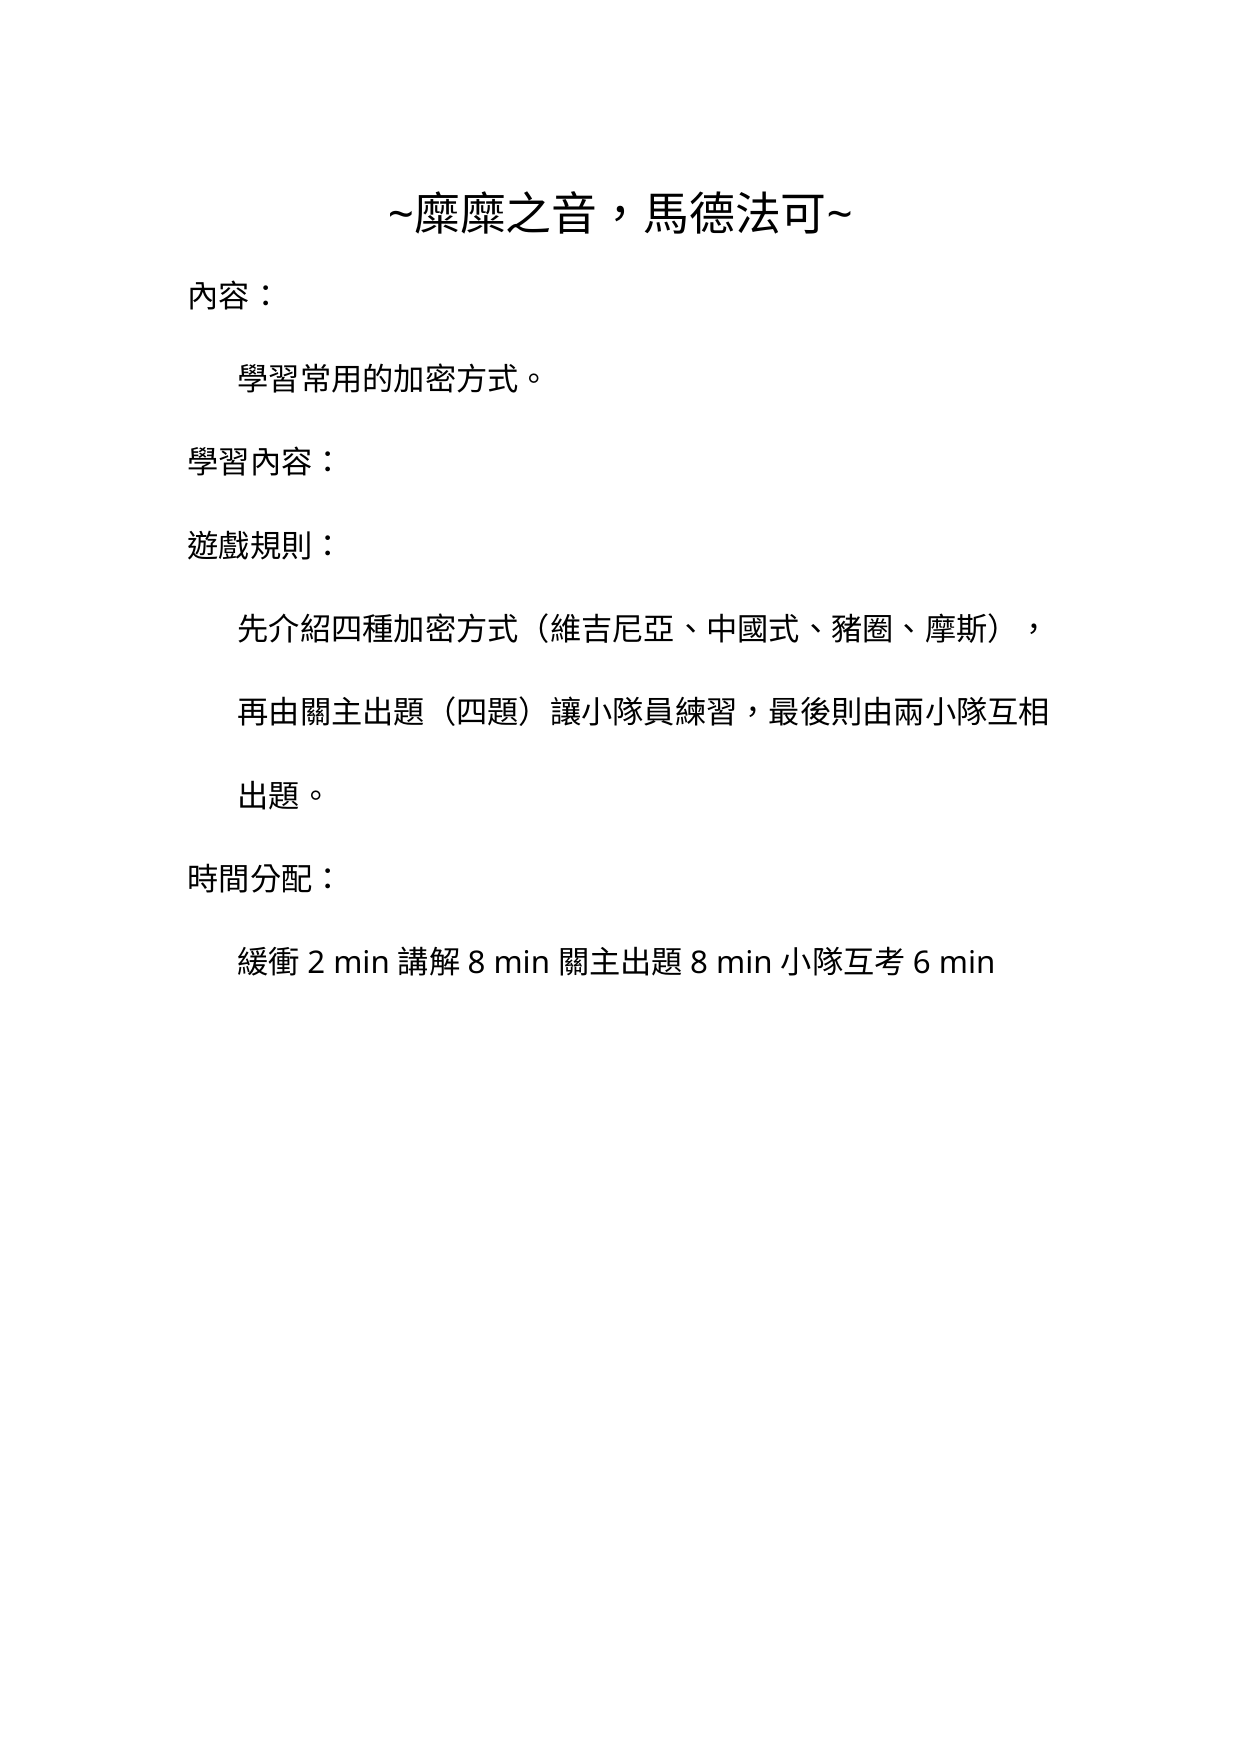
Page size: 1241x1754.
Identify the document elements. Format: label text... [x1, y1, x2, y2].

text 先介紹四種加密方式（維吉尼亞、中國式、豬圈、摩斯），再由關主出題（四題）讓小隊員練習，最後則由兩小隊互相出題。 [237, 585, 1053, 835]
text 緩衝 2 min 講解 8 min 關主出題 8 min 小隊互考 6 min [187, 919, 1053, 1002]
text 遊戲規則： [187, 502, 1053, 585]
text 學習常用的加密方式。 [187, 335, 1053, 419]
text 內容： [187, 252, 1053, 335]
text ~糜糜之音，馬德法可~ [187, 169, 1053, 252]
text 學習內容： [187, 419, 1053, 502]
text 時間分配： [187, 835, 1053, 919]
